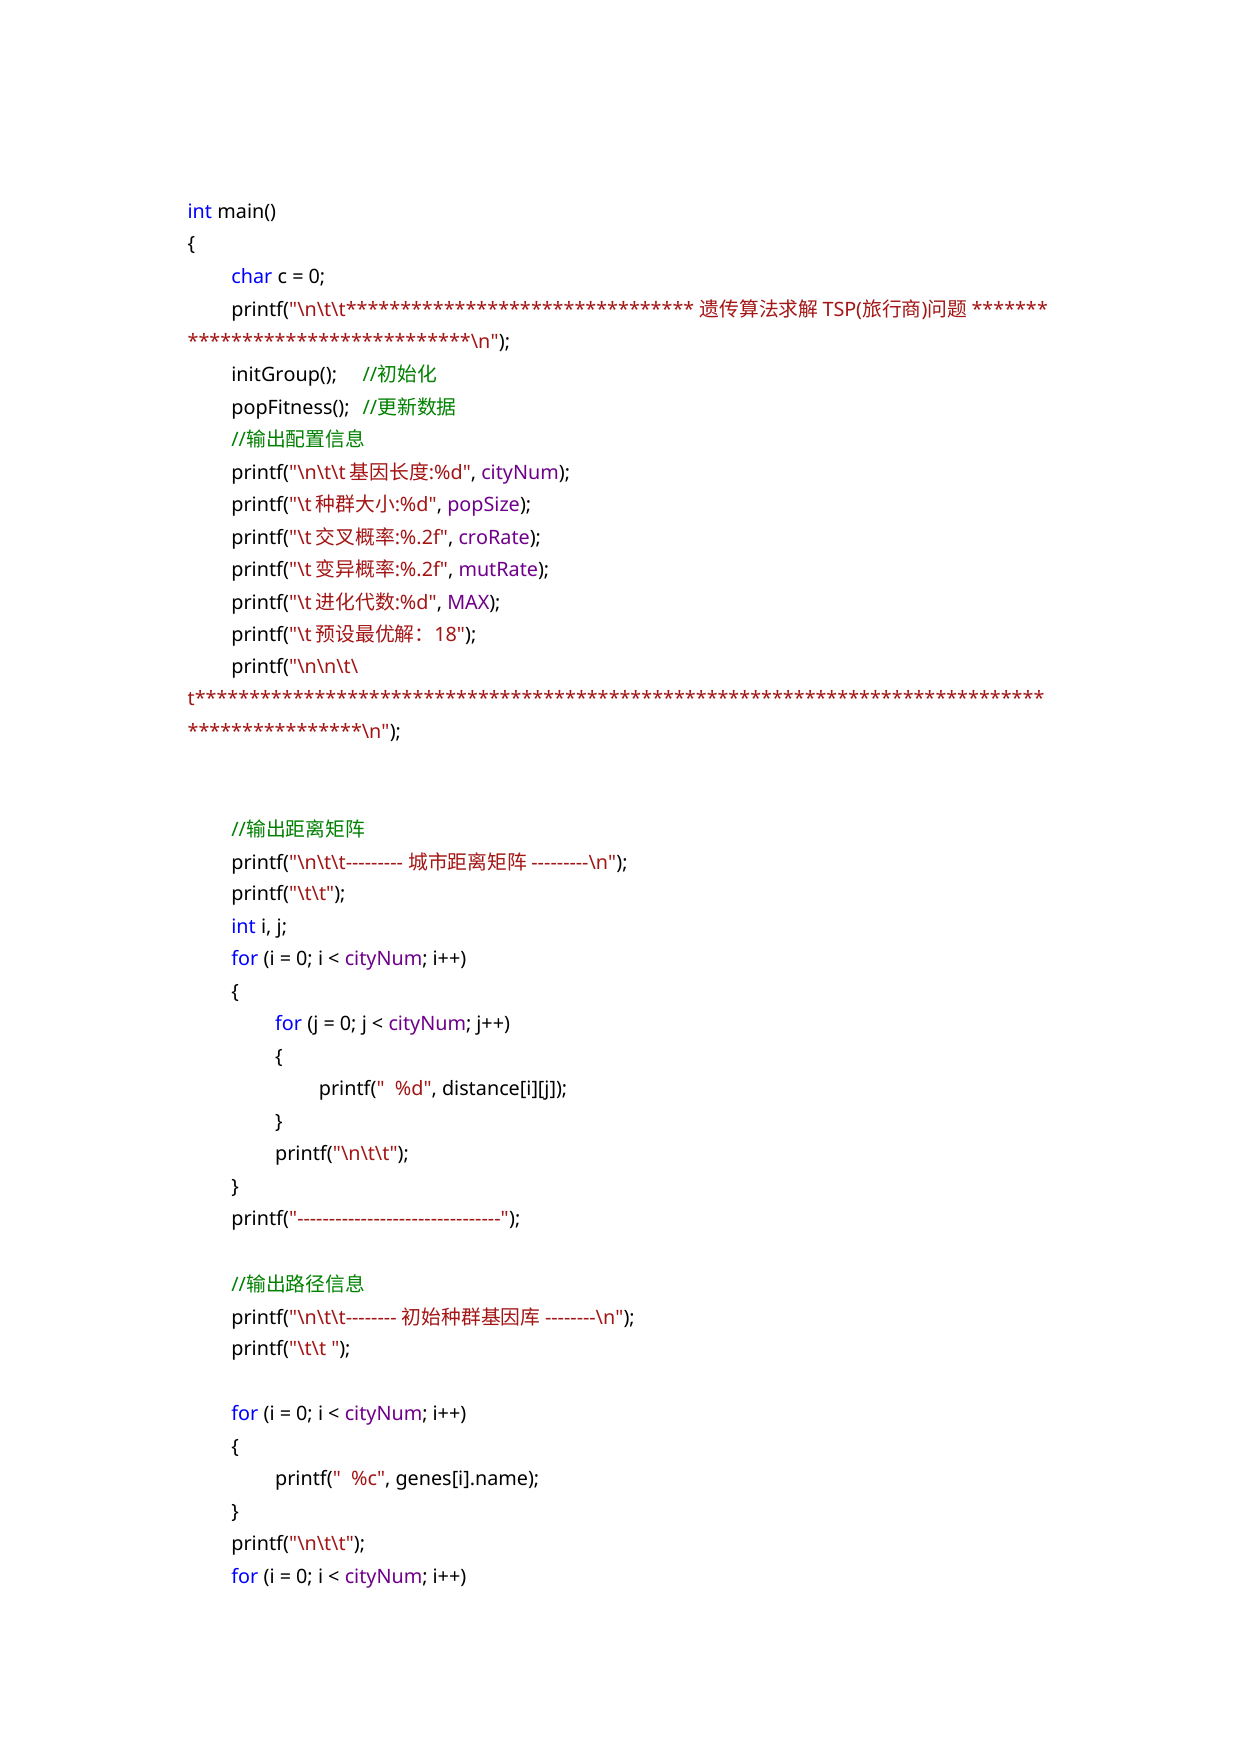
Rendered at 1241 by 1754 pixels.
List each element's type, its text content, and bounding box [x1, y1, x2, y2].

text printf("\t进化代数:%d", MAX); [187, 584, 1053, 617]
text } [187, 1494, 1053, 1527]
text int main() [187, 194, 1053, 227]
text for (i = 0; i < cityNum; i++) [187, 1397, 1053, 1429]
text { [187, 1429, 1053, 1462]
text printf("\n\t\t基因长度:%d", cityNum); [187, 454, 1053, 487]
text char c = 0; [187, 259, 1053, 292]
text //输出配置信息 [187, 422, 1053, 454]
text printf("\t种群大小:%d", popSize); [187, 487, 1053, 519]
text printf("\n\t\t-------- 初始种群基因库 --------\n"); [187, 1299, 1053, 1332]
text printf("\t\t "); [187, 1332, 1053, 1364]
text printf(" %c", genes[i].name); [187, 1462, 1053, 1494]
text initGroup(); //初始化 [187, 357, 1053, 389]
text //输出距离矩阵 [187, 812, 1053, 844]
text for (i = 0; i < cityNum; i++) [187, 942, 1053, 974]
text int i, j; [187, 909, 1053, 942]
text printf("\n\t\t******************************** 遗传算法求解TSP(旅行商)问题 *********************************\n"); [187, 292, 1053, 357]
text } [187, 1169, 1053, 1202]
text for (j = 0; j < cityNum; j++) [187, 1007, 1053, 1039]
text printf("\n\t\t"); [187, 1137, 1053, 1169]
text printf("\n\t\t"); [187, 1527, 1053, 1559]
text printf("\t\t"); [187, 877, 1053, 909]
text { [187, 227, 1053, 259]
text //输出路径信息 [187, 1267, 1053, 1299]
text popFitness(); //更新数据 [187, 389, 1053, 422]
text printf("\n\n\t\t**********************************************************************************************\n"); [187, 649, 1053, 747]
text printf("\n\t\t--------- 城市距离矩阵 ---------\n"); [187, 844, 1053, 877]
text printf("\t预设最优解：18"); [187, 617, 1053, 649]
text } [187, 1104, 1053, 1137]
text { [187, 974, 1053, 1007]
text printf("--------------------------------"); [187, 1202, 1053, 1234]
text for (i = 0; i < cityNum; i++) [187, 1559, 1053, 1592]
text printf("\t变异概率:%.2f", mutRate); [187, 552, 1053, 584]
text { [187, 1039, 1053, 1072]
text printf("\t交叉概率:%.2f", croRate); [187, 519, 1053, 552]
text printf(" %d", distance[i][j]); [187, 1072, 1053, 1104]
